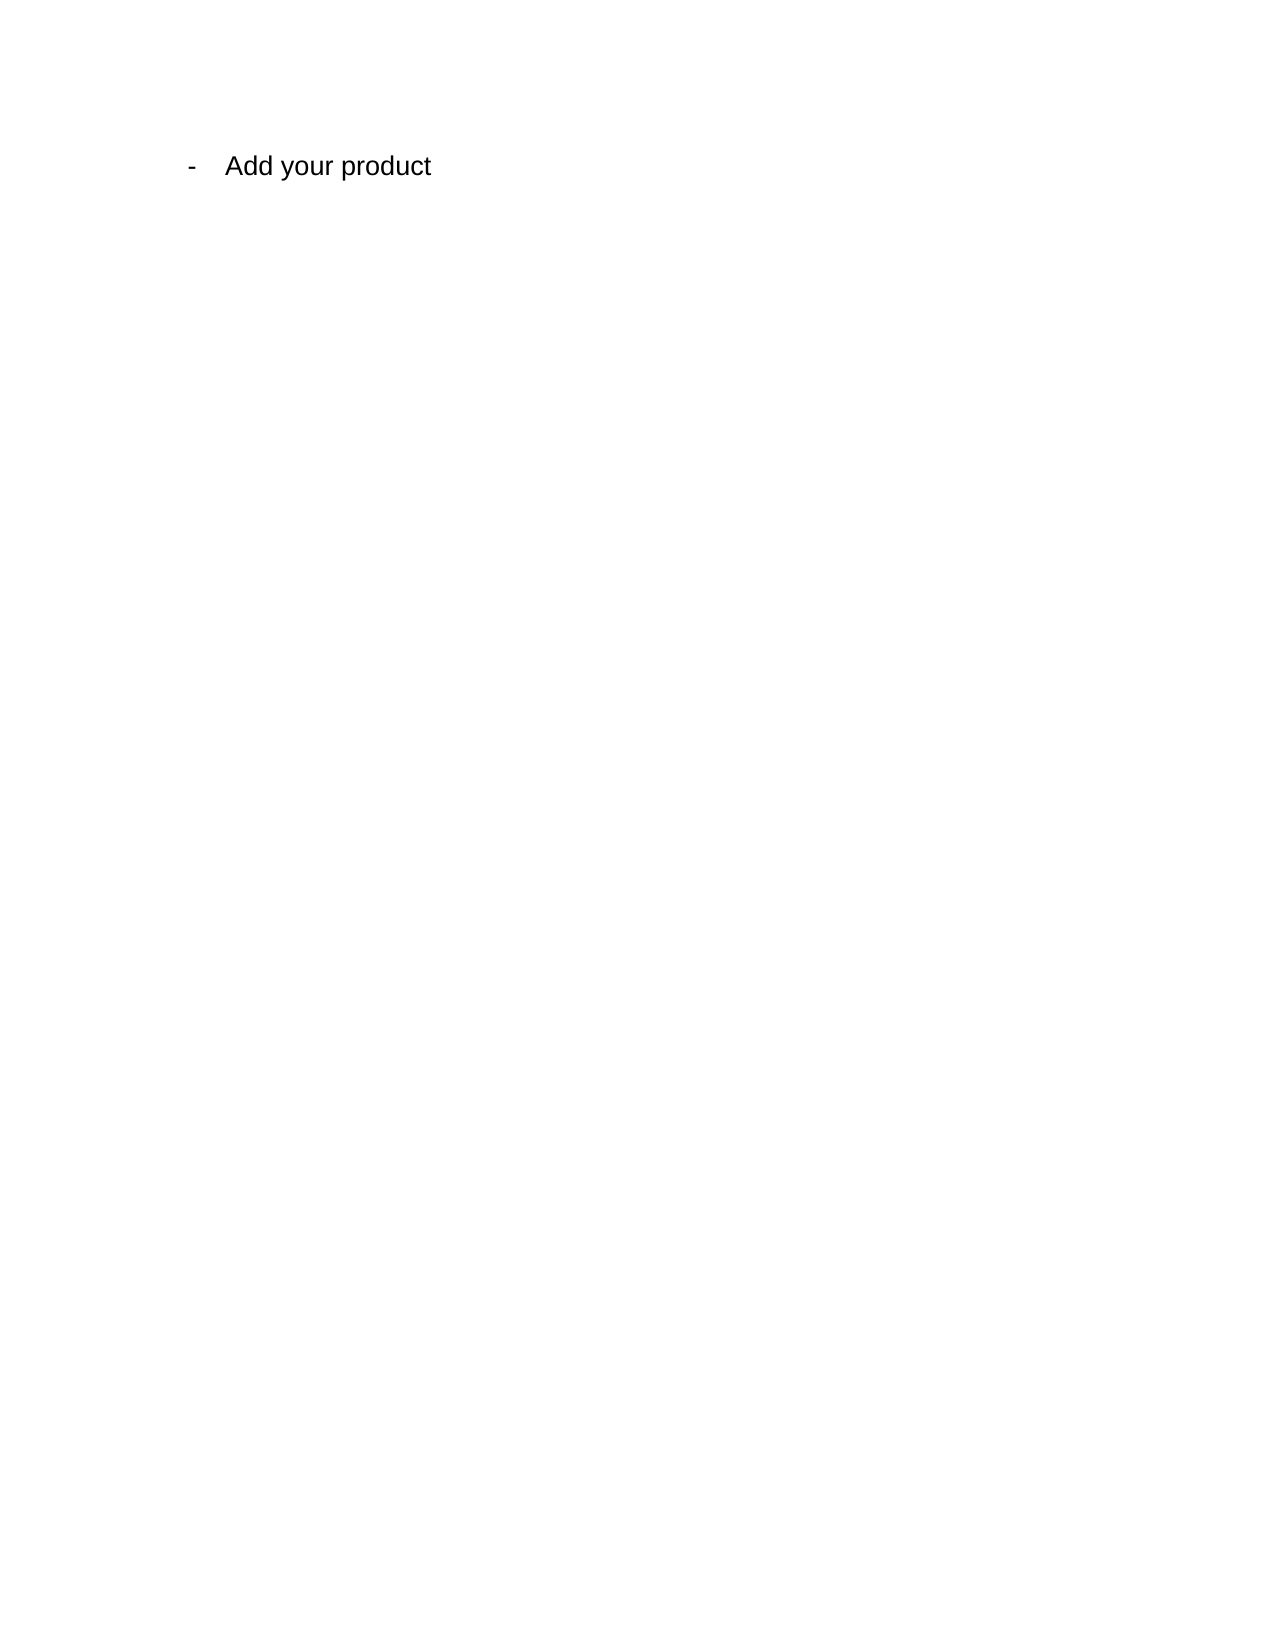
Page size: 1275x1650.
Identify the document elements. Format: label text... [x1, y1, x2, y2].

list Add your product [187, 150, 1125, 181]
